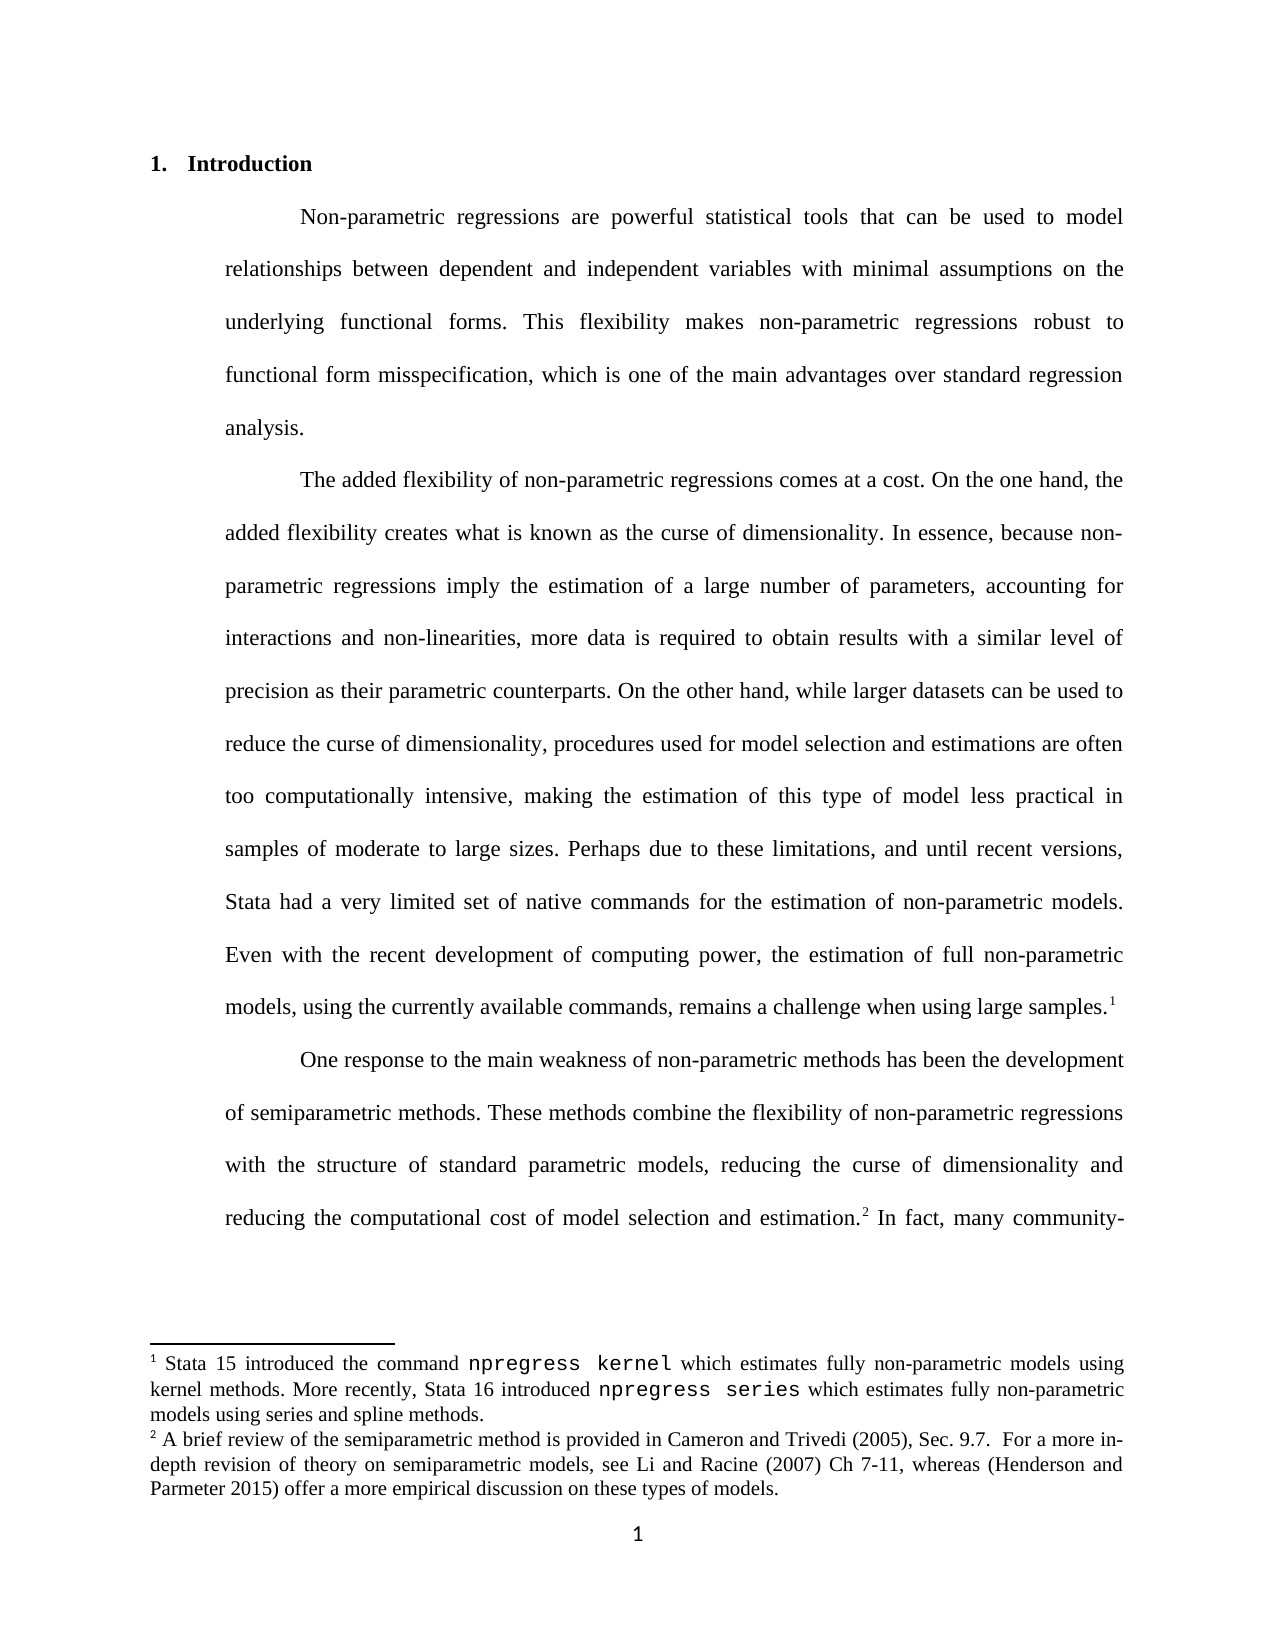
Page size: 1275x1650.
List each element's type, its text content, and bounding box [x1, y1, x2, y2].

text Non-parametric regressions are powerful statistical tools that can be used to model relationships between dependent and independent variables with minimal assumptions on the underlying functional forms. This flexibility makes non-parametric regressions robust to functional form misspecification, which is one of the main advantages over standard regression analysis. [225, 203, 1125, 440]
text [225, 1046, 1125, 1231]
list Introduction [150, 150, 1125, 176]
text The added flexibility of non-parametric regressions comes at a cost. On the one hand, the added flexibility creates what is known as the curse of dimensionality. In essence, because non-parametric regressions imply the estimation of a large number of parameters, accounting for interactions and non-linearities, more data is required to obtain results with a similar level of precision as their parametric counterparts. On the other hand, while larger datasets can be used to reduce the curse of dimensionality, procedures used for model selection and estimations are often too computationally intensive, making the estimation of this type of model less practical in samples of moderate to large sizes. Perhaps due to these limitations, and until recent versions, Stata had a very limited set of native commands for the estimation of non-parametric models. Even with the recent development of computing power, the estimation of full non-parametric models, using the currently available commands, remains a challenge when using large samples. [225, 466, 1125, 1020]
